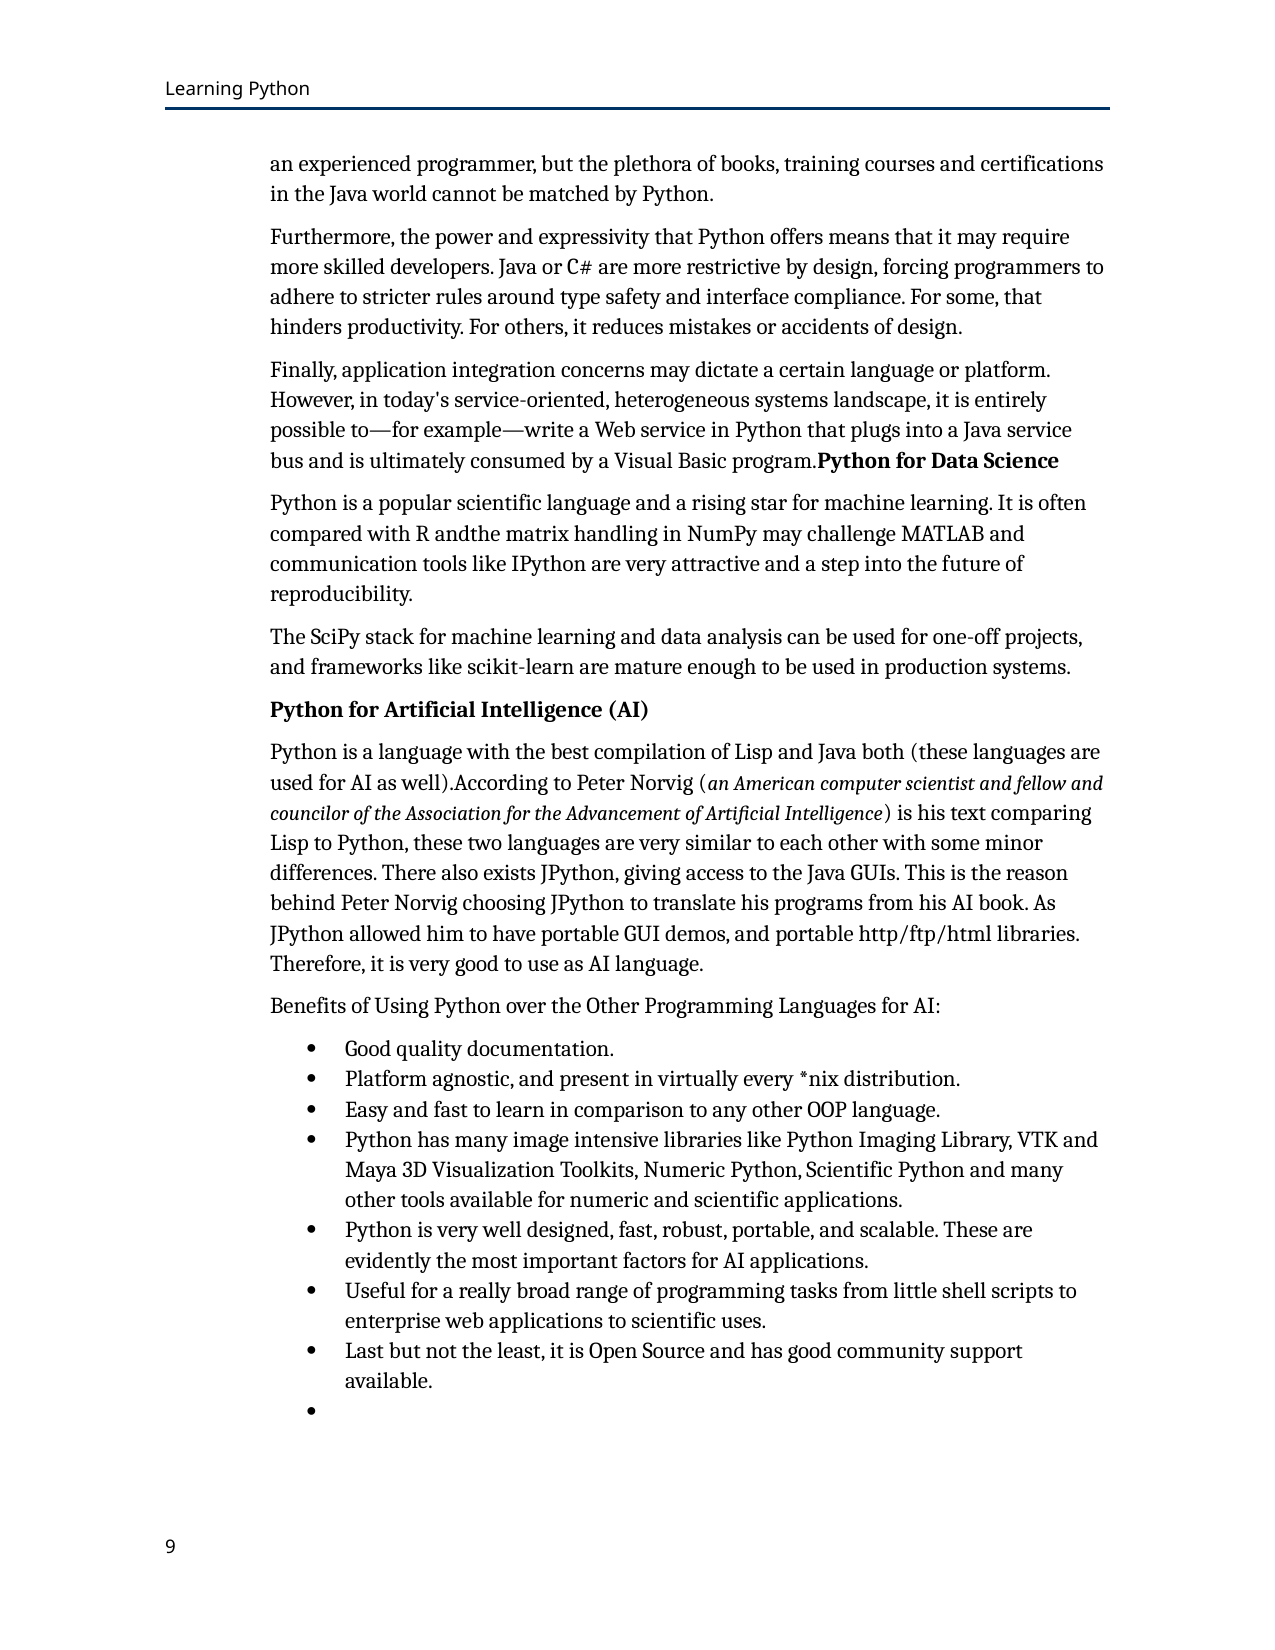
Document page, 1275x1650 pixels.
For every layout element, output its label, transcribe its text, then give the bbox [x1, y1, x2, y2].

text Python is a popular scientific language and a rising star for machine learning. It is often compared with R andthe matrix handling in NumPy may challenge MATLAB and communication tools like IPython are very attractive and a step into the future of reproducibility. [270, 490, 1110, 607]
list Last but not the least, it is Open Source and has good community support available. [307, 1338, 1110, 1395]
text The SciPy stack for machine learning and data analysis can be used for one-off projects, and frameworks like scikit-learn are mature enough to be used in production systems. [270, 623, 1110, 680]
list Easy and fast to learn in comparison to any other OOP language. [307, 1096, 1110, 1123]
list Good quality documentation. [307, 1036, 1110, 1062]
list Platform agnostic, and present in virtually every *nix distribution. [307, 1066, 1110, 1093]
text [270, 151, 1110, 207]
list Python has many image intensive libraries like Python Imaging Library, VTK and Maya 3D Visualization Toolkits, Numeric Python, Scientific Python and many other tools available for numeric and scientific applications. [307, 1127, 1110, 1213]
text Finally, application integration concerns may dictate a certain language or platform. However, in today's service-oriented, heterogeneous systems landscape, it is entirely possible to—for example—write a Web service in Python that plugs into a Java service bus and is ultimately consumed by a Visual Basic program.Python for Data Science [270, 357, 1110, 474]
text Furthermore, the power and expressivity that Python offers means that it may require more skilled developers. Java or C# are more restrictive by design, forcing programmers to adhere to stricter rules around type safety and interface compliance. For some, that hinders productivity. For others, it reduces mistakes or accidents of design. [270, 223, 1110, 341]
list Useful for a really broad range of programming tasks from little shell scripts to enterprise web applications to scientific uses. [307, 1278, 1110, 1334]
text Benefits of Using Python over the Other Programming Languages for AI: [270, 993, 1110, 1020]
text Python is a language with the best compilation of Lisp and Java both (these languages are used for AI as well).According to Peter Norvig (an American computer scientist and fellow and councilor of the Association for the Advancement of Artificial Intelligence) is his text comparing Lisp to Python, these two languages are very similar to each other with some minor differences. There also exists JPython, giving access to the Java GUIs. This is the reason behind Peter Norvig choosing JPython to translate his programs from his AI book. As JPython allowed him to have portable GUI demos, and portable http/ftp/html libraries. Therefore, it is very good to use as AI language. [270, 739, 1110, 977]
text Python for Artificial Intelligence (AI) [270, 696, 1110, 723]
list Python is very well designed, fast, robust, portable, and scalable. These are evidently the most important factors for AI applications. [307, 1217, 1110, 1274]
